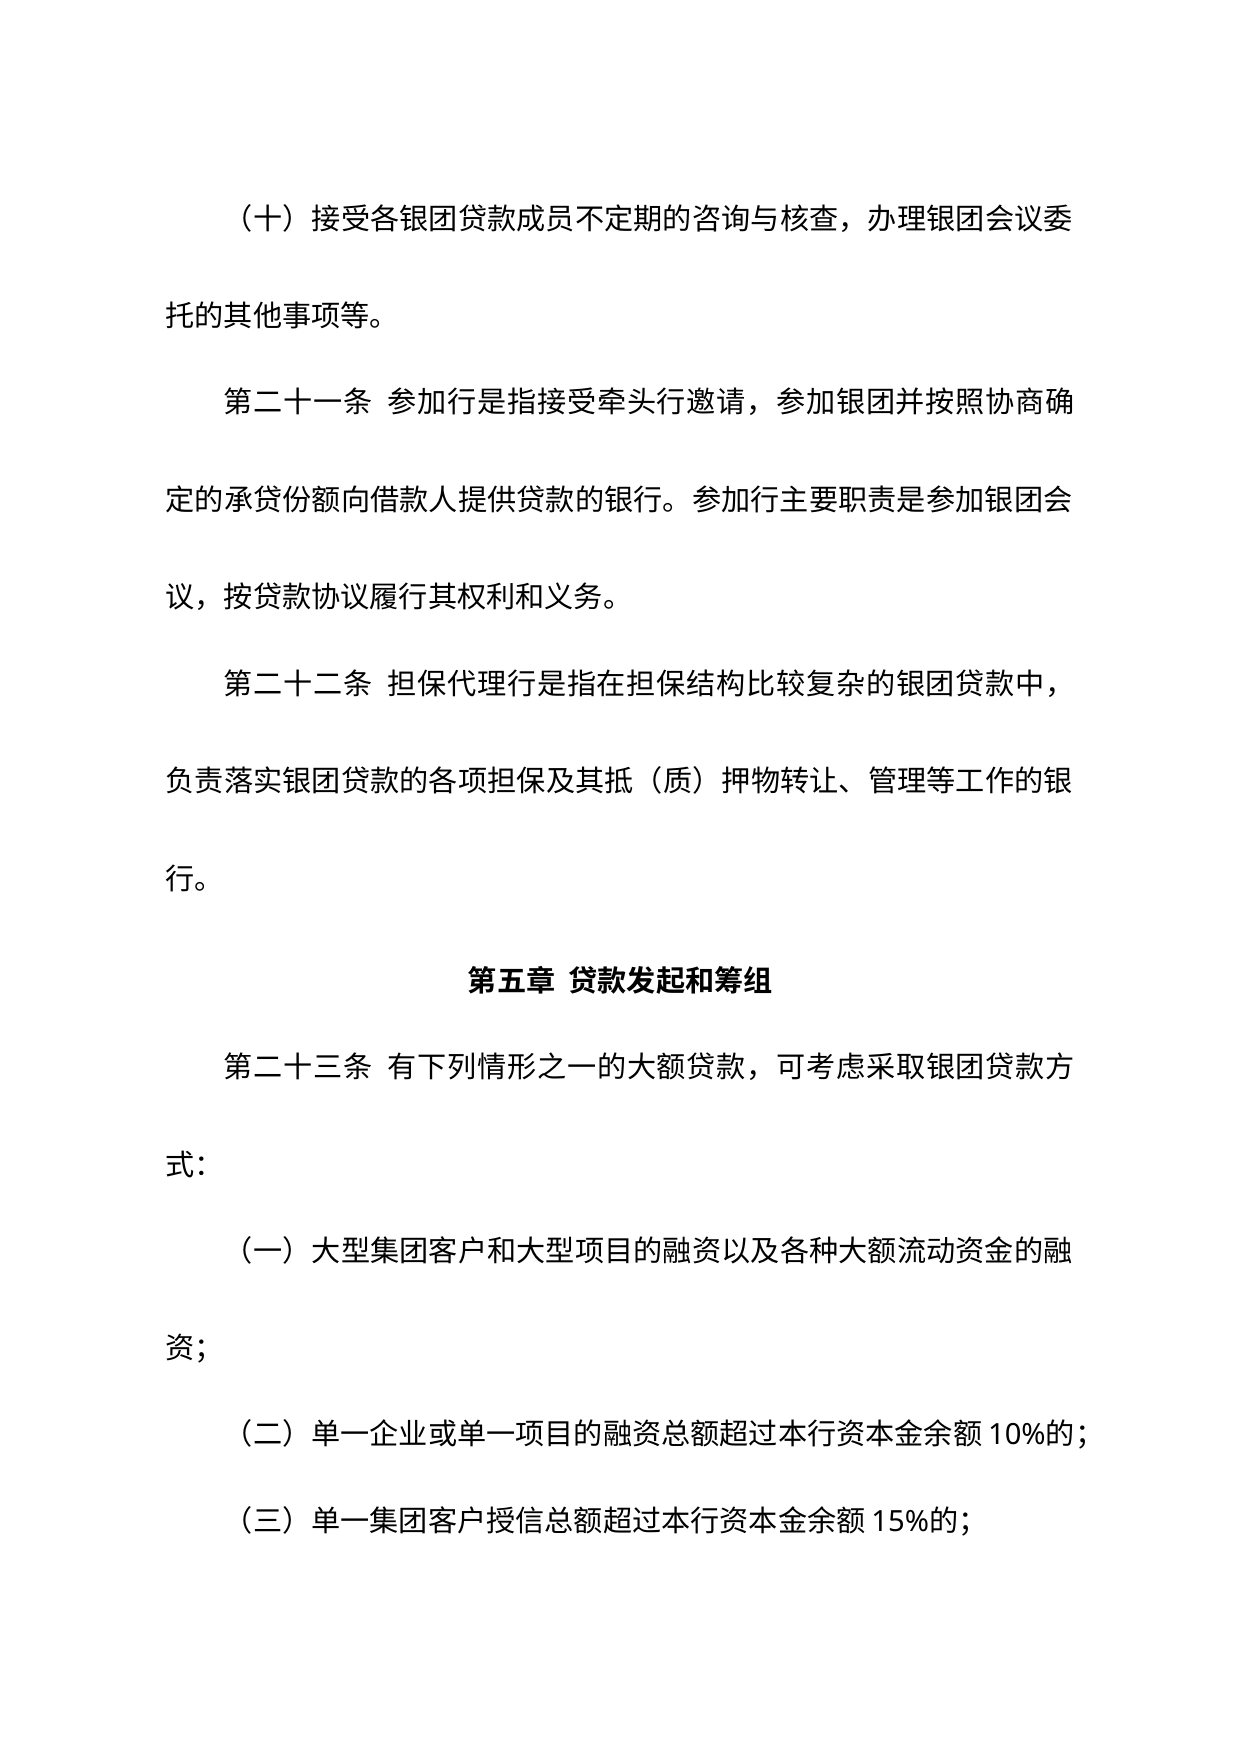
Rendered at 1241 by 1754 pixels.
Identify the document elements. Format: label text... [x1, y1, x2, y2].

text （十）接受各银团贷款成员不定期的咨询与核查，办理银团会议委托的其他事项等。 [165, 184, 1075, 347]
text 第二十三条 有下列情形之一的大额贷款，可考虑采取银团贷款方式： [165, 1032, 1075, 1195]
text 第五章 贷款发起和筹组 [165, 946, 1075, 1011]
text （一）大型集团客户和大型项目的融资以及各种大额流动资金的融资； [165, 1216, 1075, 1378]
text （二）单一企业或单一项目的融资总额超过本行资本金余额10%的； [165, 1400, 1075, 1465]
text （三）单一集团客户授信总额超过本行资本金余额15%的； [165, 1486, 1075, 1551]
text 第二十一条 参加行是指接受牵头行邀请，参加银团并按照协商确定的承贷份额向借款人提供贷款的银行。参加行主要职责是参加银团会议，按贷款协议履行其权利和义务。 [165, 368, 1075, 628]
text 第二十二条 担保代理行是指在担保结构比较复杂的银团贷款中，负责落实银团贷款的各项担保及其抵（质）押物转让、管理等工作的银行。 [165, 649, 1075, 909]
